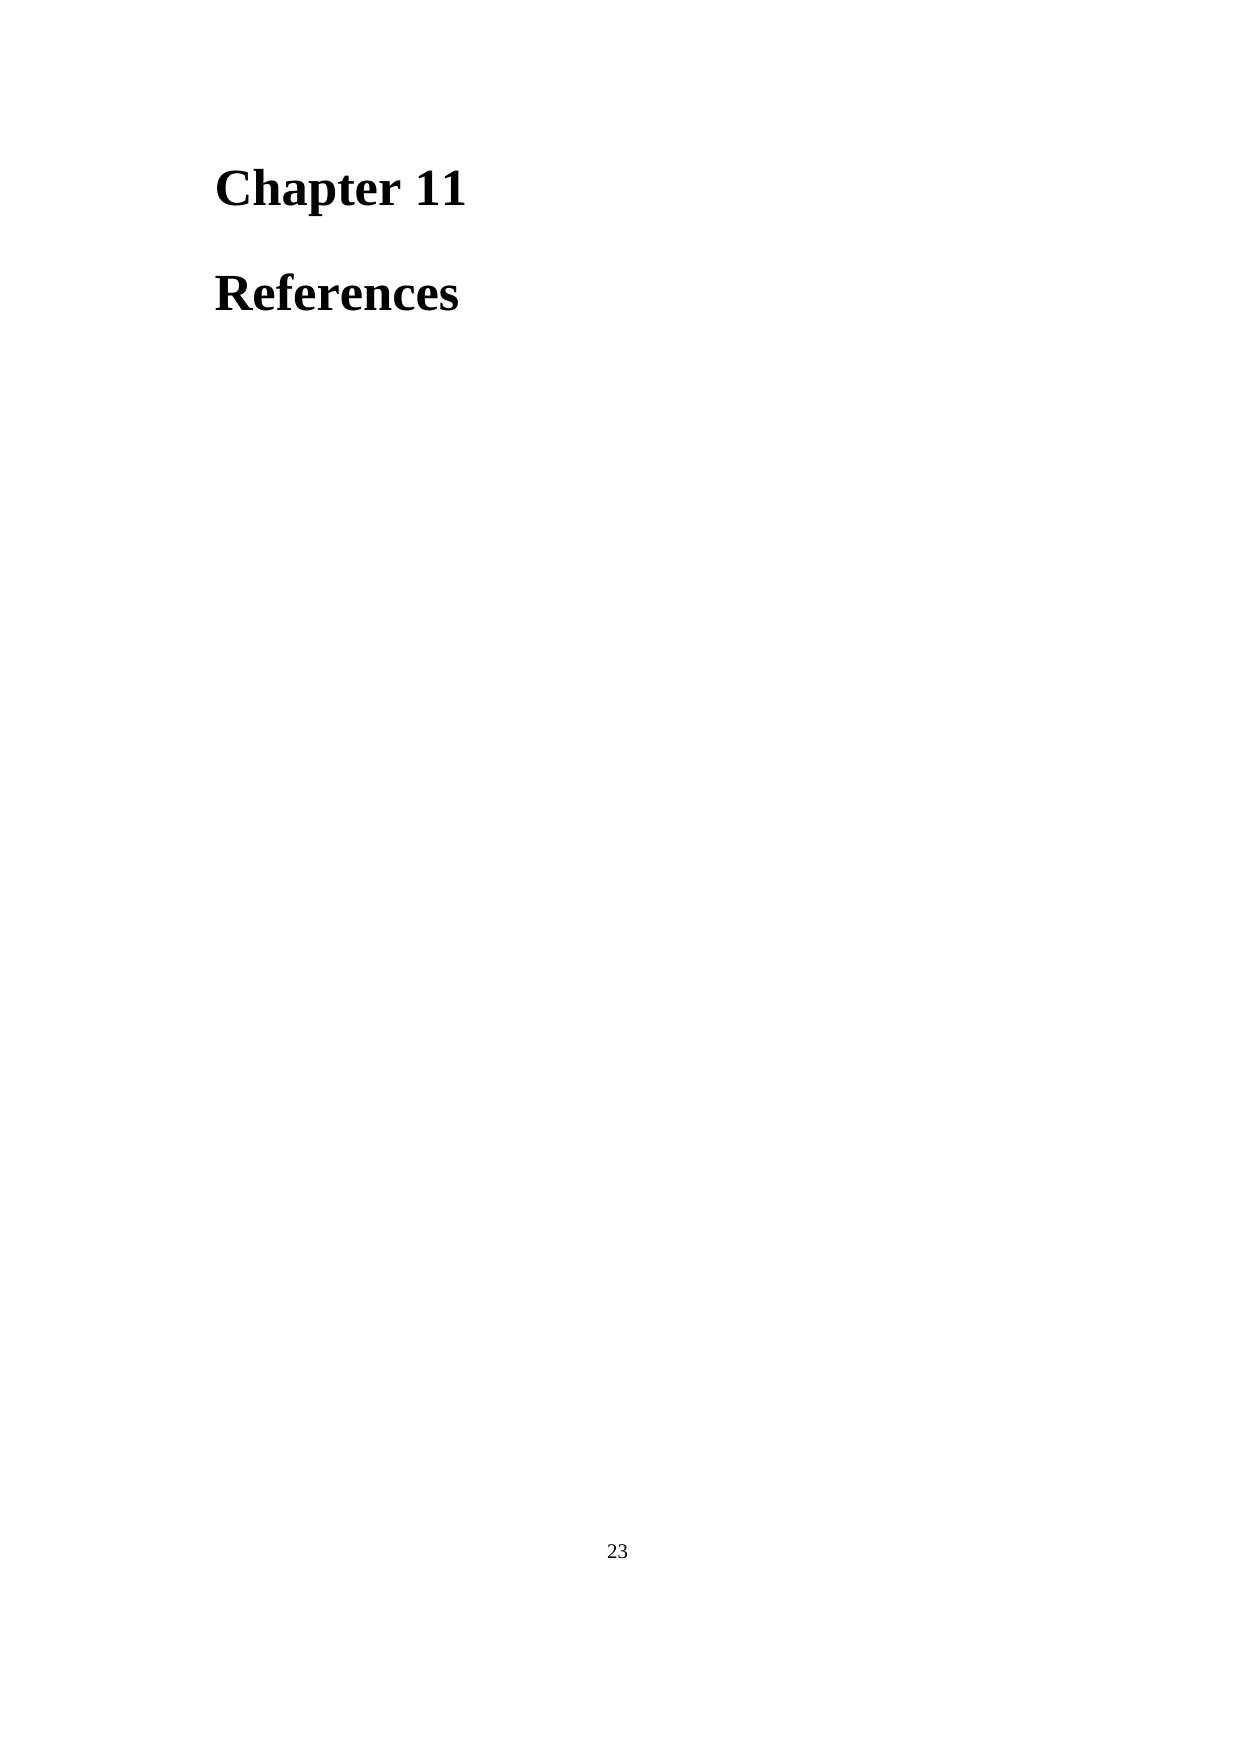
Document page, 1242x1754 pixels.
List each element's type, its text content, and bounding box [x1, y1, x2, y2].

text Chapter 11 [214, 162, 1067, 217]
text References [214, 262, 1067, 322]
